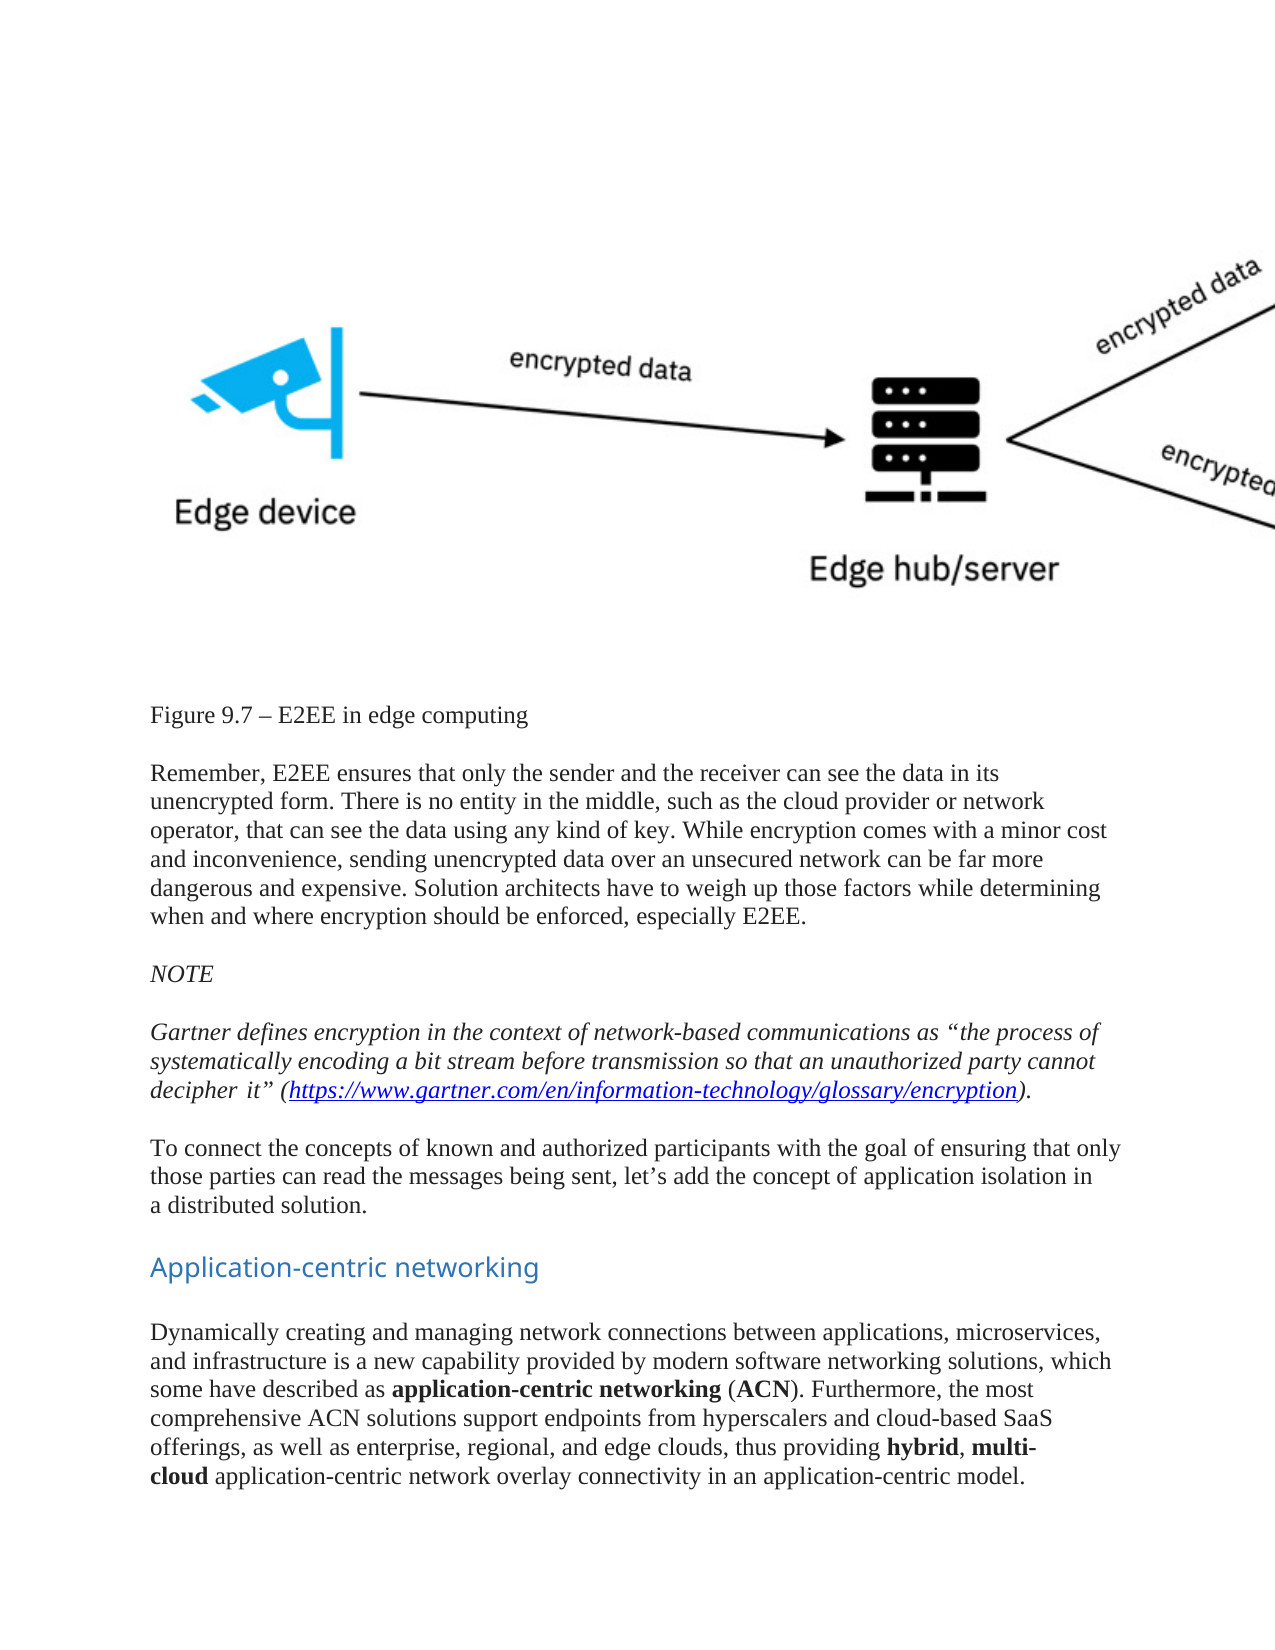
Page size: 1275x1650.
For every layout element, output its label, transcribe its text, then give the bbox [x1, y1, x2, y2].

text Remember, E2EE ensures that only the sender and the receiver can see the data in its unencrypted form. There is no entity in the middle, such as the cloud provider or network operator, that can see the data using any kind of key. While encryption comes with a minor cost and inconvenience, sending unencrypted data over an unsecured network can be far more dangerous and expensive. Solution architects have to weigh up those factors while determining when and where encryption should be enforced, especially E2EE. [150, 758, 1125, 930]
text Gartner defines encryption in the context of network-based communications as “the process of systematically encoding a bit stream before transmission so that an unauthorized party cannot decipher it” (https://www.gartner.com/en/information-technology/glossary/encryption). [150, 1017, 1125, 1103]
subtitle Application-centric networking [150, 1248, 1125, 1285]
text Figure 9.7 – E2EE in edge computing [150, 700, 1125, 728]
text Dynamically creating and managing network connections between applications, microservices, and infrastructure is a new capability provided by modern software networking solutions, which some have described as application-centric networking (ACN). Furthermore, the most comprehensive ACN solutions support endpoints from hyperscalers and cloud-based SaaS offerings, as well as enterprise, regional, and edge clouds, thus providing hybrid, multi-cloud application-centric network overlay connectivity in an application-centric model. [150, 1317, 1125, 1489]
picture [150, 150, 1275, 669]
text To connect the concepts of known and authorized participants with the goal of ensuring that only those parties can read the messages being sent, let’s add the concept of application isolation in a distributed solution. [150, 1133, 1125, 1219]
subtitle NOTE [150, 959, 1125, 988]
